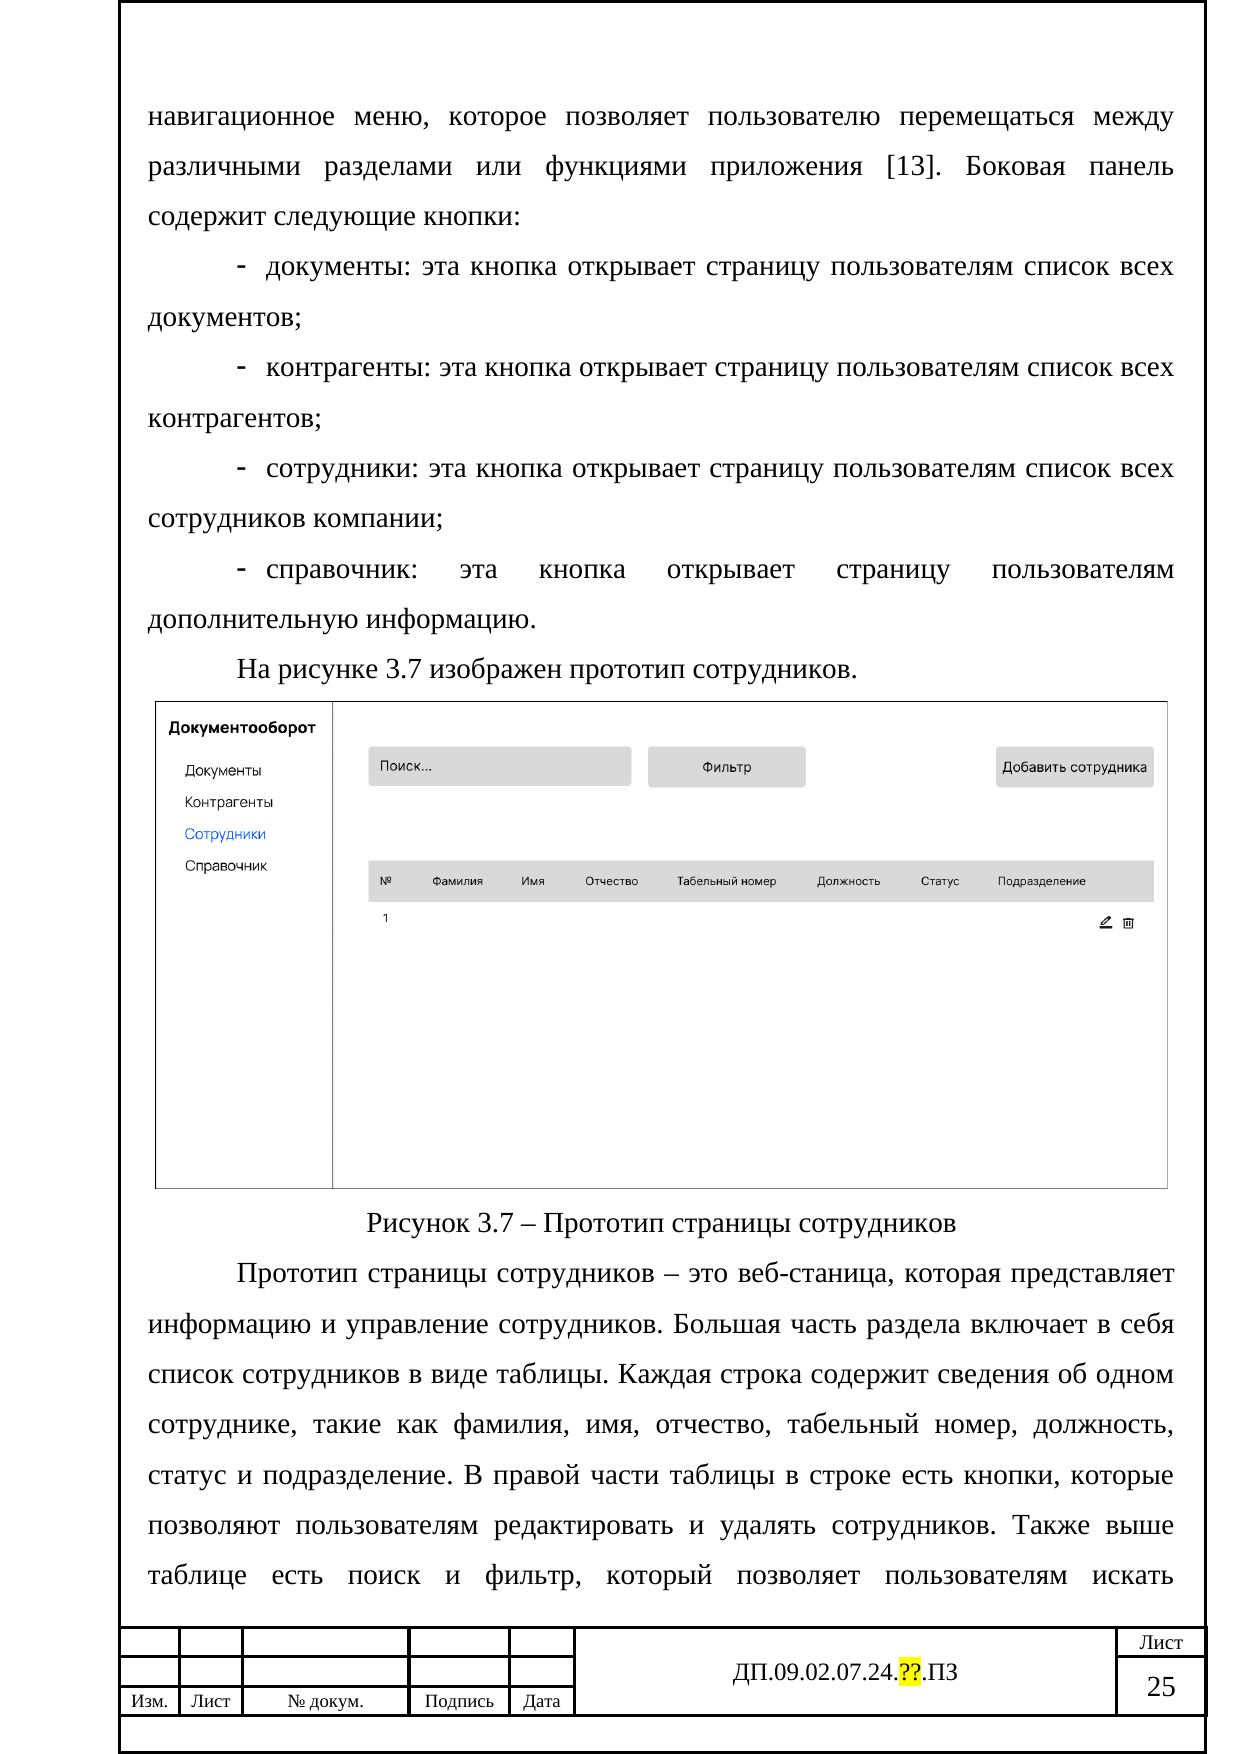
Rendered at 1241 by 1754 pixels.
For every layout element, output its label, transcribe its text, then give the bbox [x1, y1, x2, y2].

picture [155, 701, 1168, 1189]
text На рисунке 3.7 изображен прототип сотрудников. [148, 651, 1175, 685]
list контрагенты: эта кнопка открывает страницу пользователям список всех контрагентов; [148, 349, 1175, 433]
list справочник: эта кнопка открывает страницу пользователям дополнительную информацию. [148, 551, 1175, 635]
list документы: эта кнопка открывает страницу пользователям список всех документов; [148, 248, 1175, 332]
text Рисунок 3.7 – Прототип страницы сотрудников [148, 1205, 1175, 1239]
list сотрудники: эта кнопка открывает страницу пользователям список всех сотрудников компании; [148, 450, 1175, 534]
